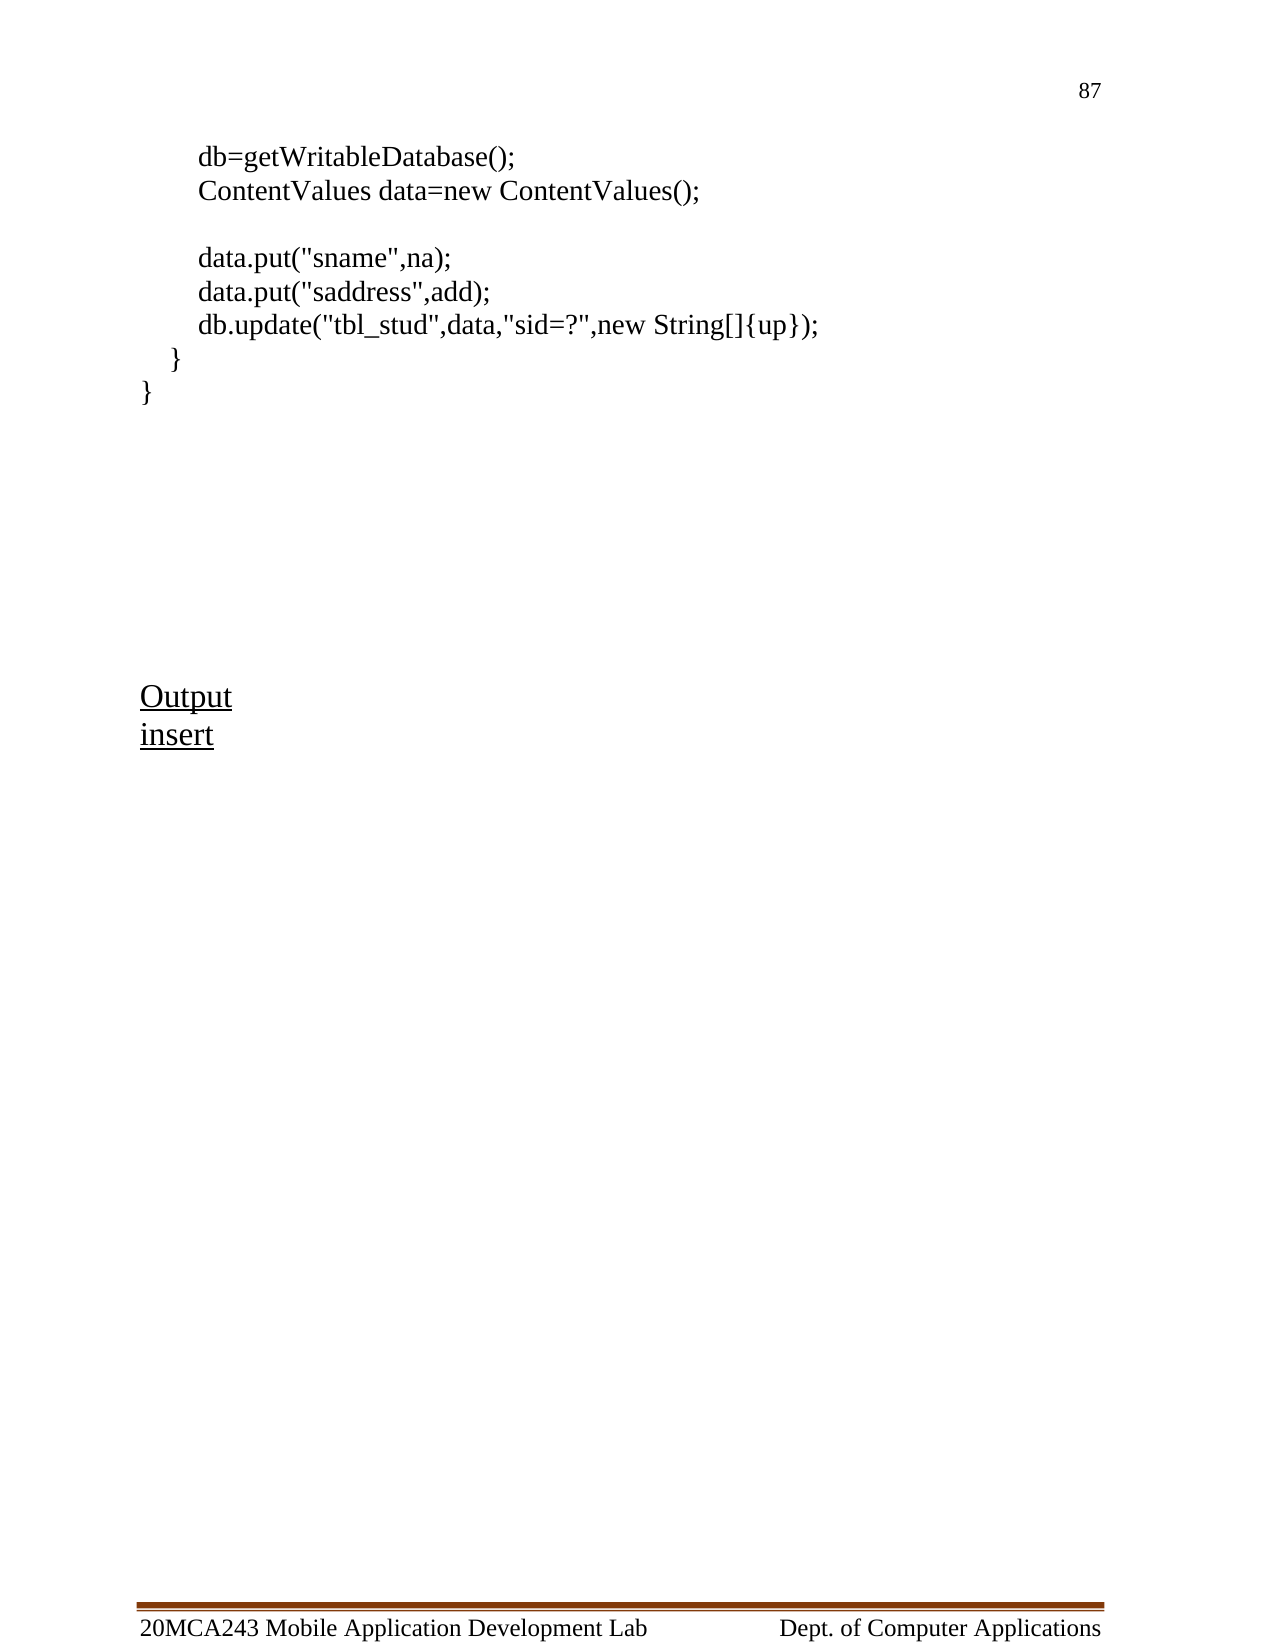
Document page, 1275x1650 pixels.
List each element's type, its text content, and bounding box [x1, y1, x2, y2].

text Output [139, 676, 1133, 714]
text } [139, 341, 1133, 374]
text insert [139, 714, 1133, 753]
text ContentValues data=new ContentValues(); [139, 173, 1133, 207]
text data.put("saddress",add); [139, 274, 1133, 307]
text db=getWritableDatabase(); [139, 139, 1133, 173]
text data.put("sname",na); [139, 240, 1133, 274]
text db.update("tbl_stud",data,"sid=?",new String[]{up}); [139, 307, 1133, 341]
text } [139, 374, 1133, 408]
